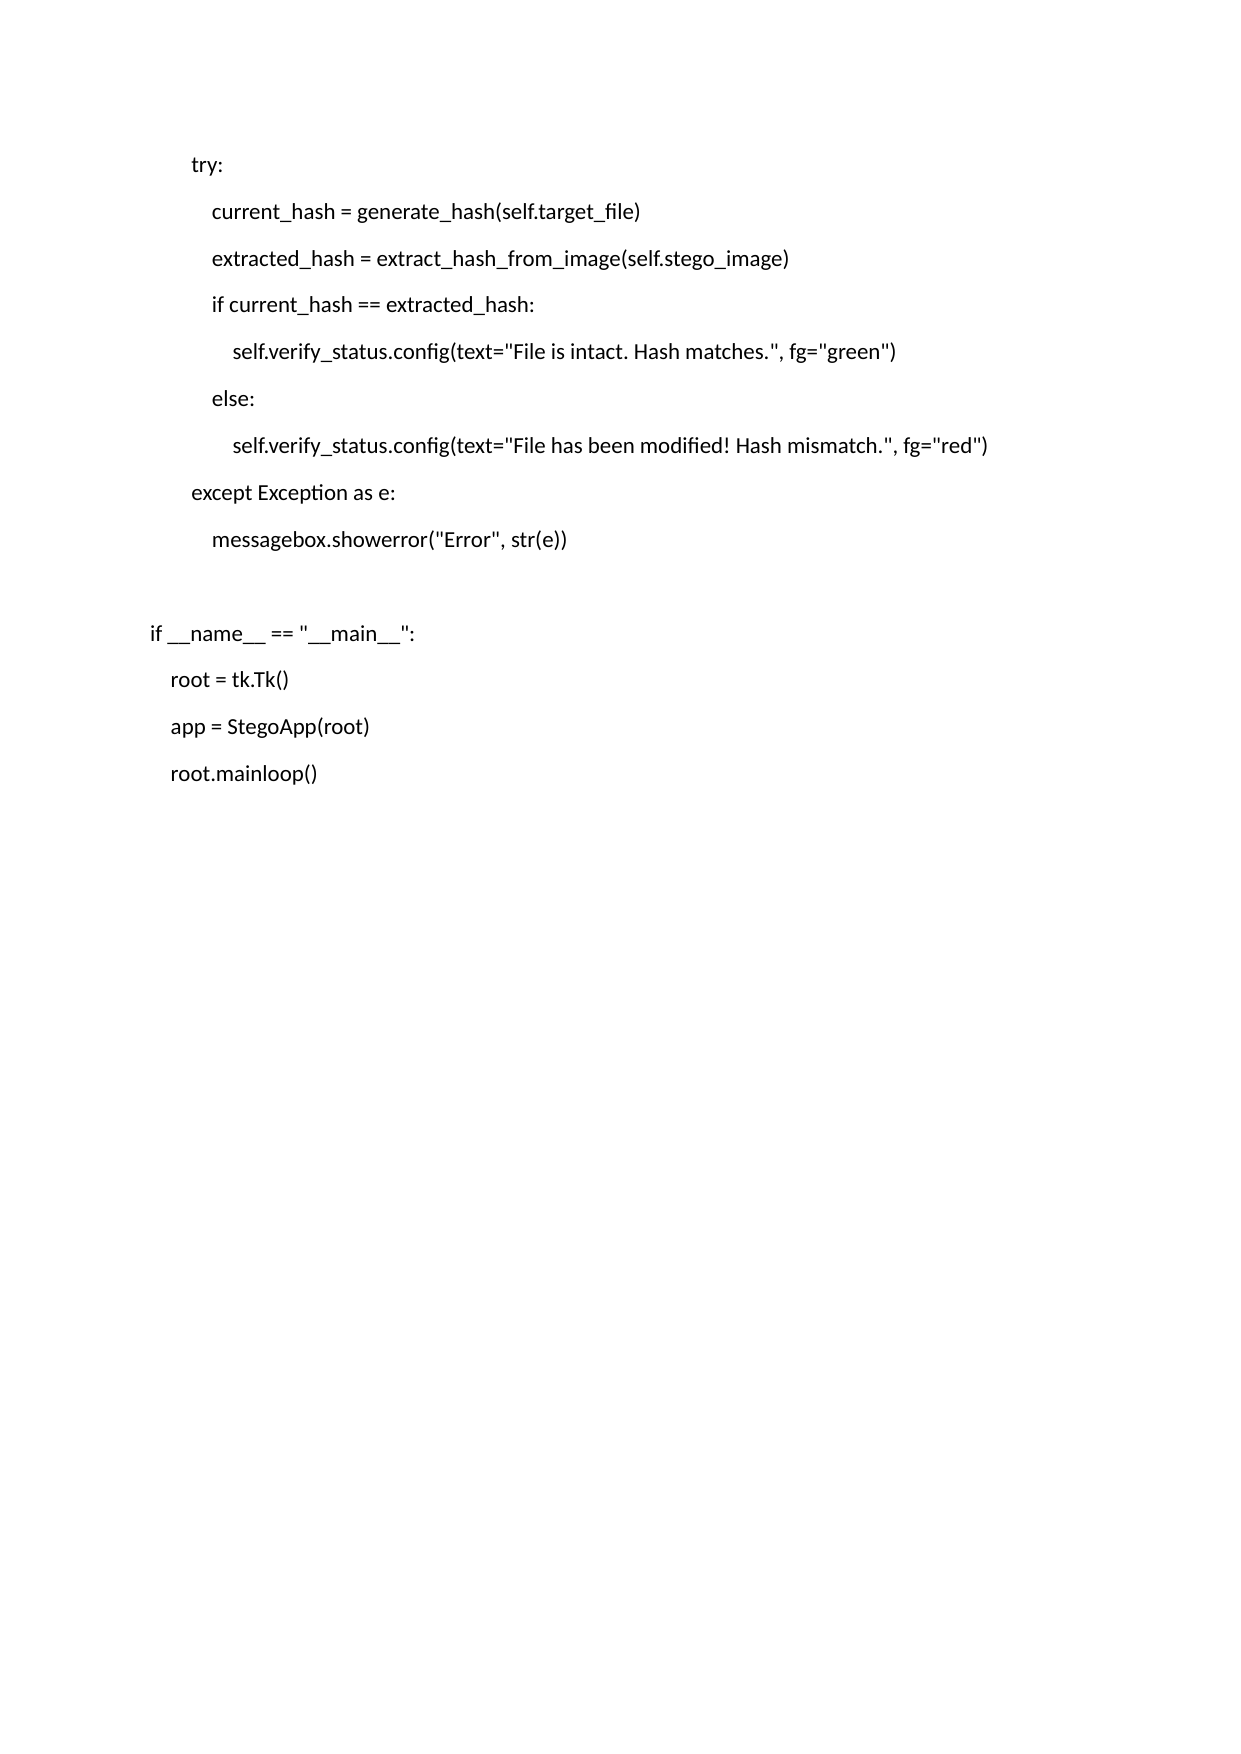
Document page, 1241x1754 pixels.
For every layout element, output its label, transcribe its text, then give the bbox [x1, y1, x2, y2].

text self.verify_status.config(text="File is intact. Hash matches.", fg="green") [150, 337, 1090, 366]
text if __name__ == "__main__": [150, 619, 1090, 647]
text self.verify_status.config(text="File has been modified! Hash mismatch.", fg="red") [150, 431, 1090, 459]
text app = StegoApp(root) [150, 712, 1090, 741]
text extracted_hash = extract_hash_from_image(self.stego_image) [150, 244, 1090, 272]
text root = tk.Tk() [150, 666, 1090, 694]
text messagebox.showerror("Error", str(e)) [150, 525, 1090, 553]
text except Exception as e: [150, 478, 1090, 506]
text else: [150, 384, 1090, 412]
text if current_hash == extracted_hash: [150, 291, 1090, 319]
text current_hash = generate_hash(self.target_file) [150, 197, 1090, 225]
text try: [150, 150, 1090, 178]
text root.mainloop() [150, 759, 1090, 787]
